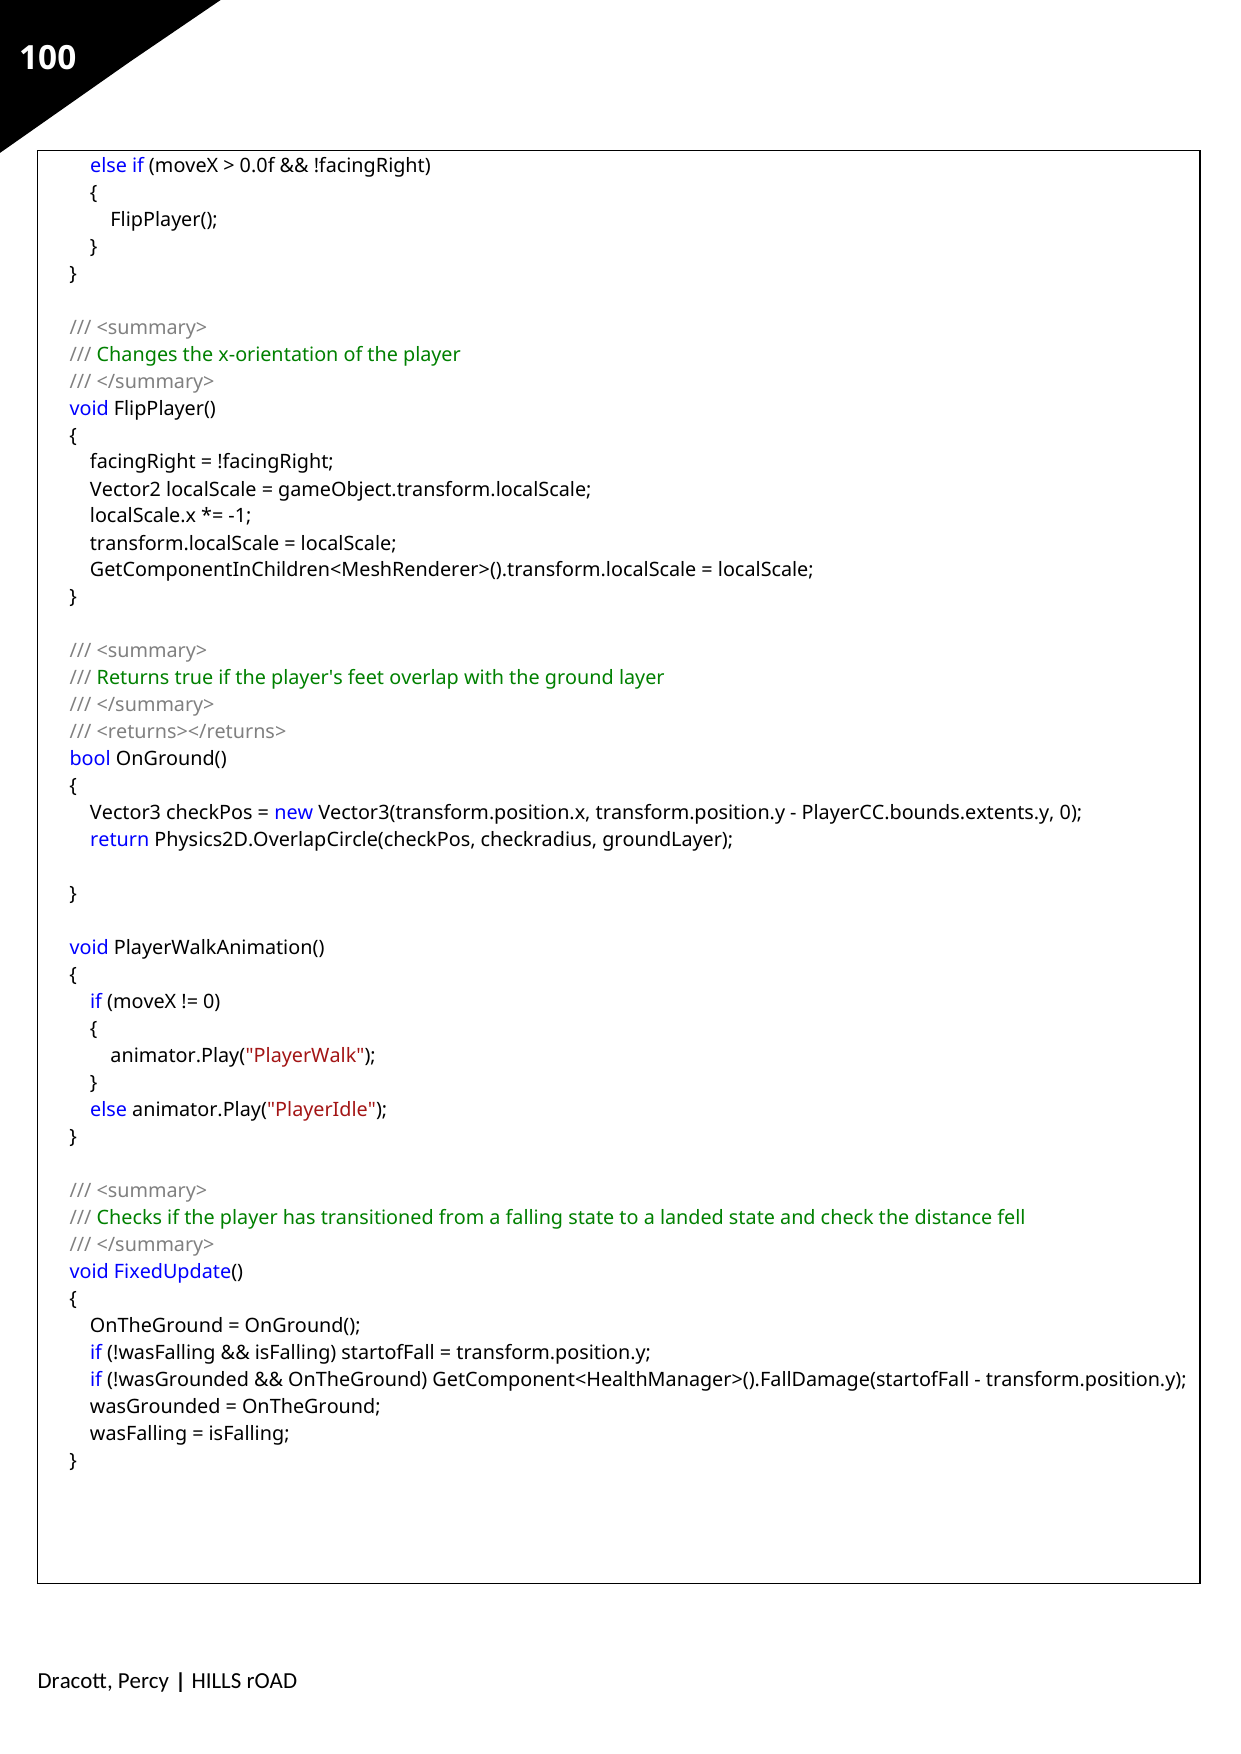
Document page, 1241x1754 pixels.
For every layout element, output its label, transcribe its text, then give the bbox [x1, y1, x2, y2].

table_header Runs On GameObject: LocalPlayer [38, 941, 1200, 975]
table_cell Name: BlockInteractions.cs [38, 976, 1200, 1007]
